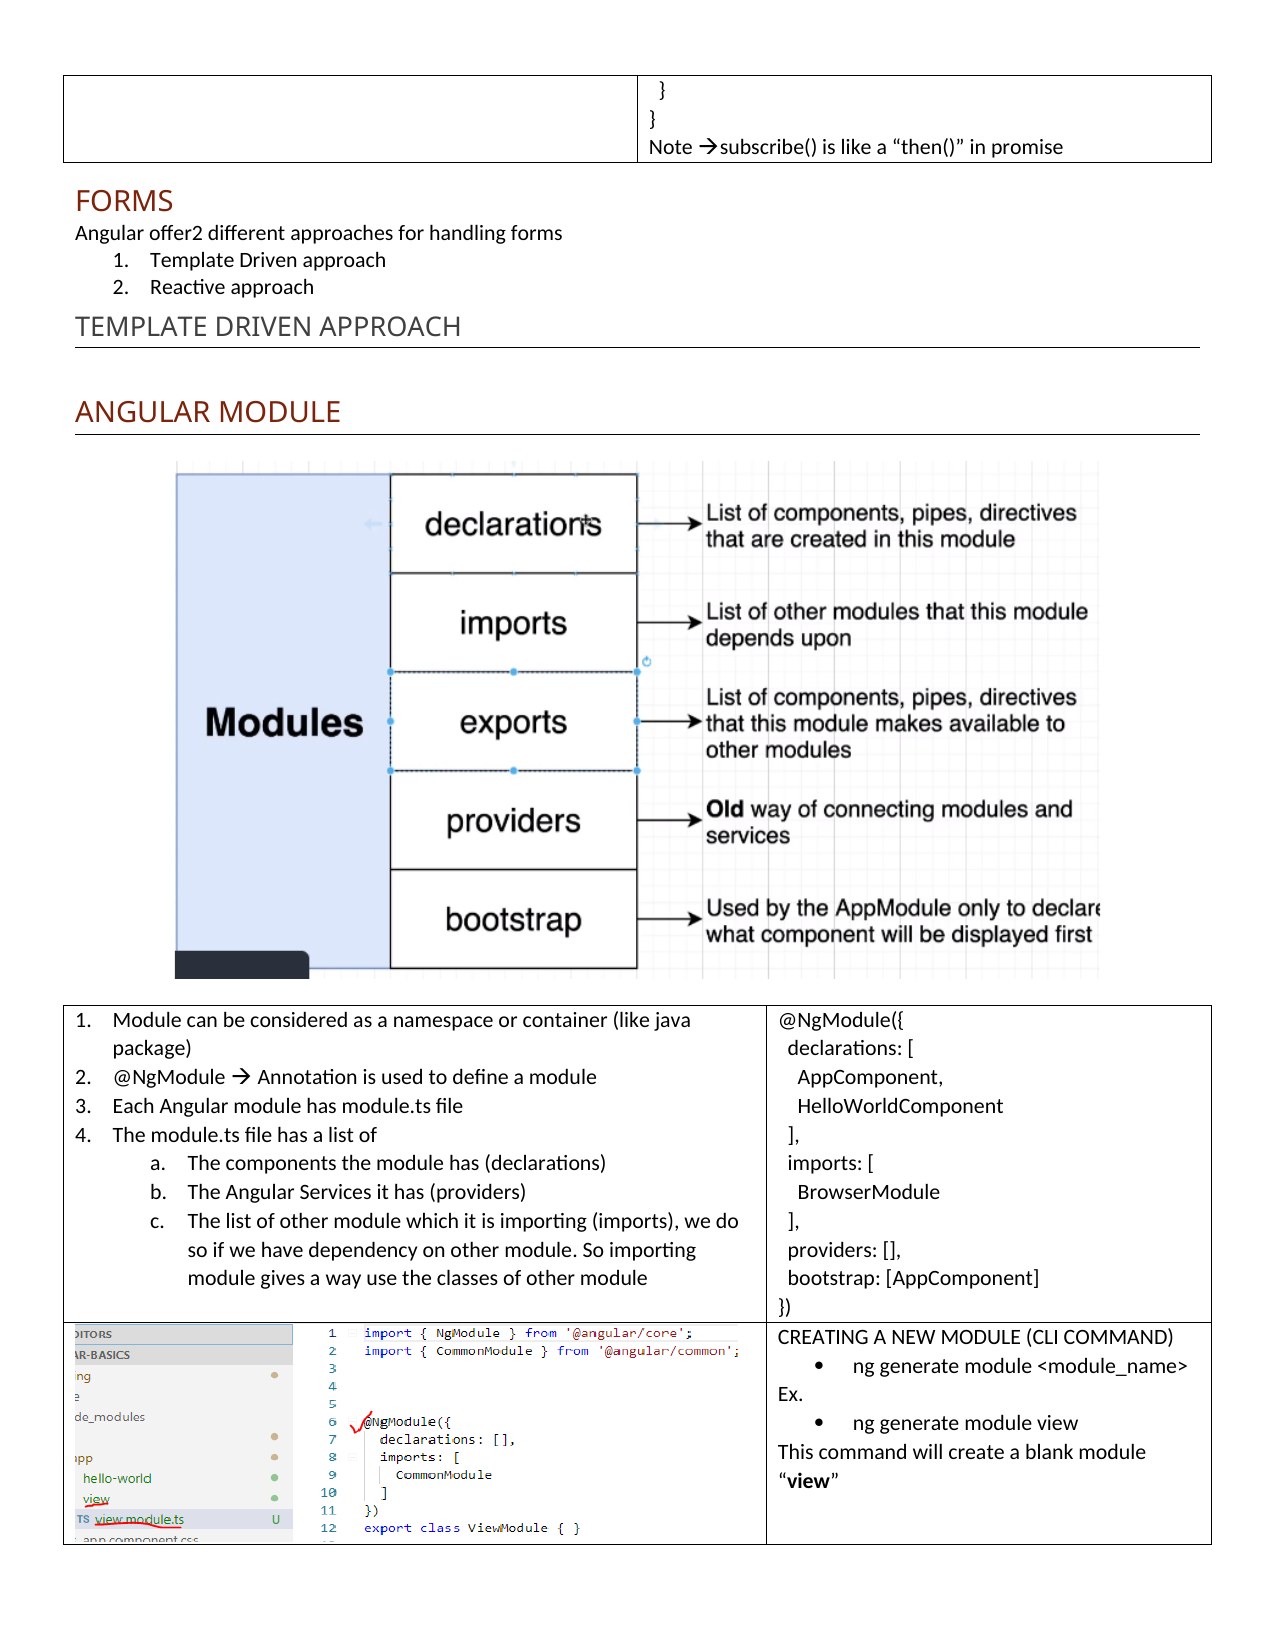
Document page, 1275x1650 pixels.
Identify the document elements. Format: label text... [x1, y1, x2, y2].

subtitle ANGULAR MODULE [75, 392, 1200, 434]
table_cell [638, 76, 1211, 162]
list Template Driven approach [112, 246, 1200, 273]
picture [174, 461, 1101, 979]
table_cell [64, 1323, 766, 1544]
text Angular offer2 different approaches for handling forms [75, 219, 1200, 246]
table_header Module can be considered as a namespace or container (like java package) @NgModule Annotation is used to define a module Each Angular module has module.ts file The module.ts file has a list of The components the module has (declarations) The Angular Services it has (providers) The list of other module which it is importing (imports), we do so if we have dependency on other module. So importing module gives a way use the classes of other module [64, 1006, 766, 1322]
table_cell CREATING A NEW MODULE (CLI COMMAND) ng generate module <module_name> Ex. ng generate module view This command will create a blank module “view” [767, 1323, 1211, 1544]
subtitle TEMPLATE DRIVEN APPROACH [75, 308, 1200, 347]
picture [75, 1323, 738, 1542]
table_header @NgModule({ declarations: [ AppComponent, HelloWorldComponent ], imports: [ BrowserModule ], providers: [], bootstrap: [AppComponent] }) [767, 1006, 1211, 1322]
subtitle FORMS [75, 180, 1200, 219]
list Reactive approach [112, 273, 1200, 299]
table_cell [64, 76, 637, 162]
